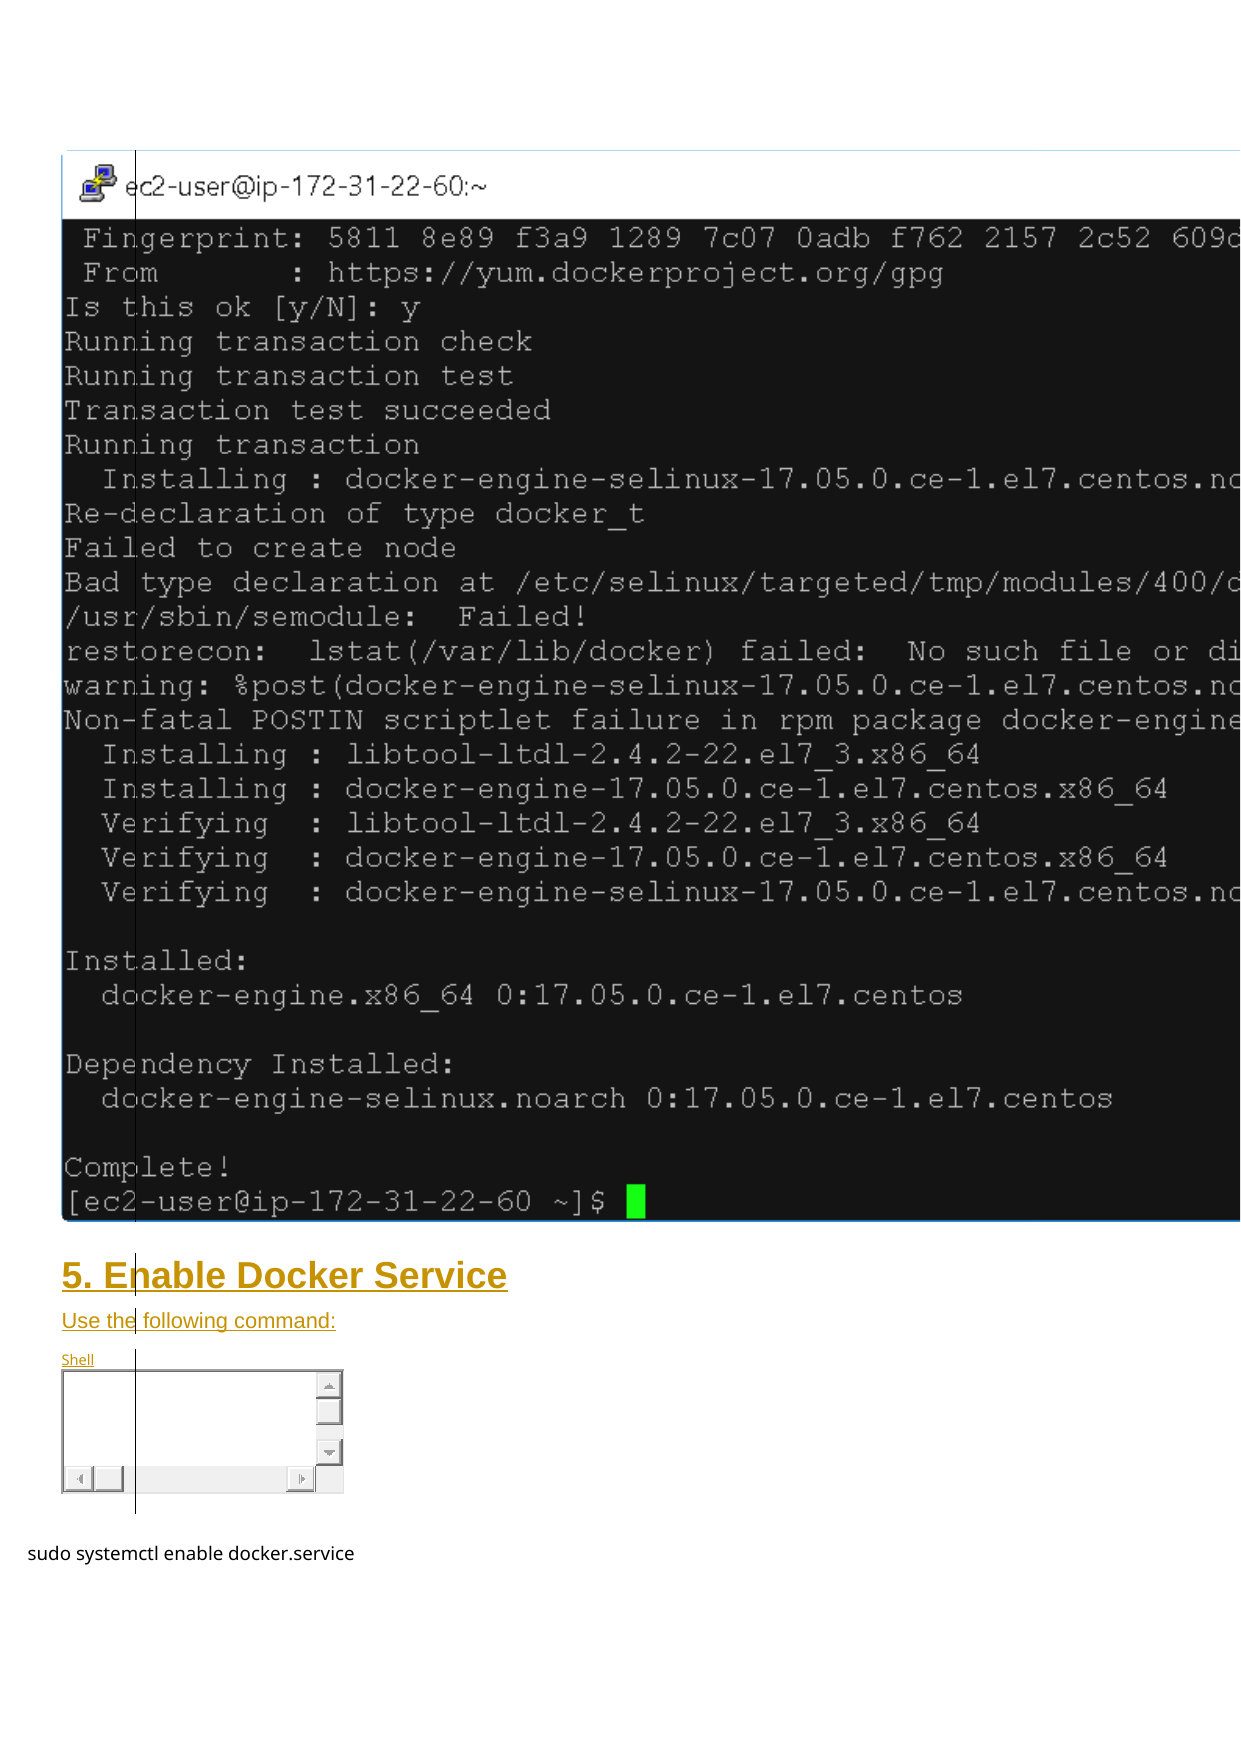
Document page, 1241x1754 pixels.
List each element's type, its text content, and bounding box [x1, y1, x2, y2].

picture [61, 150, 135, 1222]
picture [136, 150, 1241, 1222]
table_header sudo systemctl enable docker.service [115, 1533, 1041, 1567]
